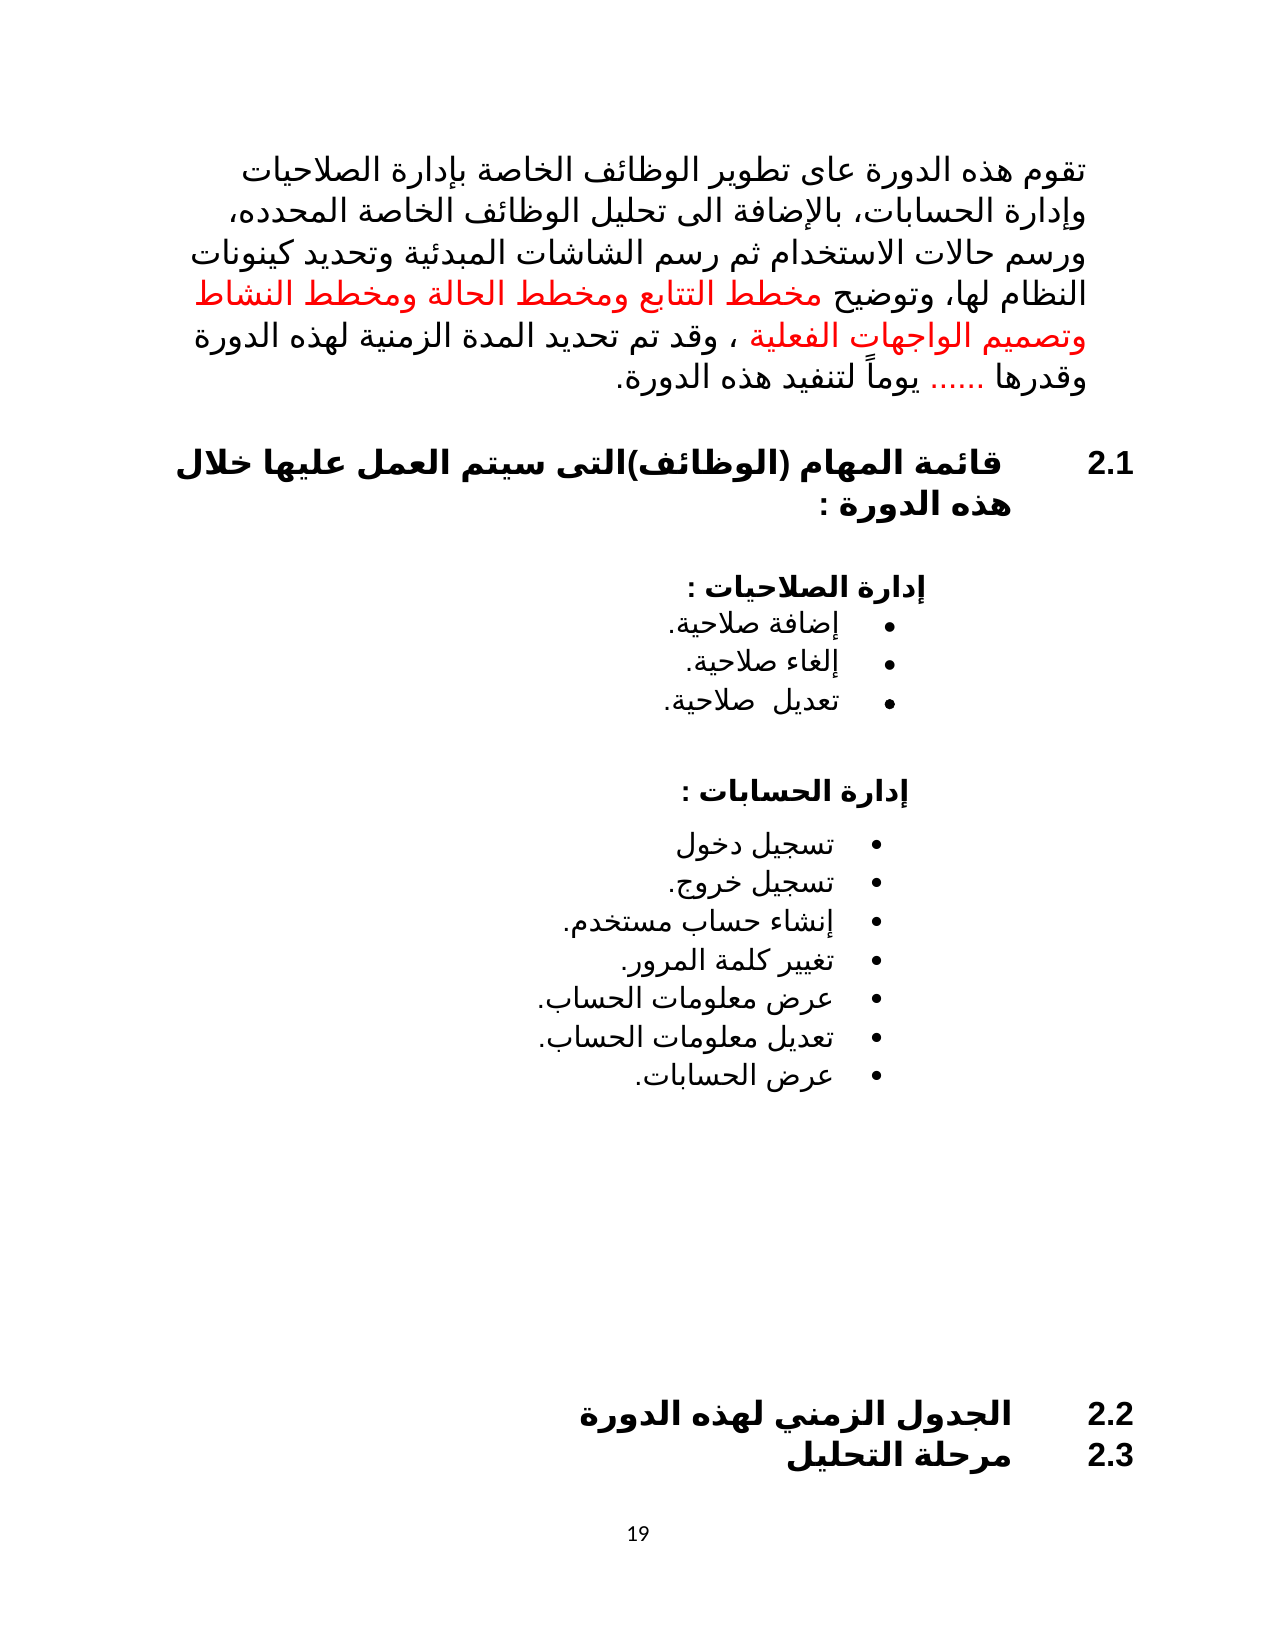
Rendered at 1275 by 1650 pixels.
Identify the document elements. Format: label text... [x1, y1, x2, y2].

list إدارة الصلاحيات : [150, 569, 975, 603]
list إنشاء حساب مستخدم. [150, 904, 872, 938]
list عرض الحسابات. [150, 1058, 872, 1092]
list عرض معلومات الحساب. [150, 981, 872, 1015]
list إلغاء صلاحية. [150, 644, 883, 678]
list مرحلة التحليل [150, 1435, 1087, 1474]
list إضافة صلاحية. [150, 606, 883, 639]
text إدارة الحسابات : [150, 774, 909, 808]
list الجدول الزمني لهذه الدورة [150, 1394, 1087, 1432]
list تغيير كلمة المرور. [150, 943, 872, 976]
list تسجيل دخول [150, 827, 872, 861]
list تسجيل خروج. [150, 866, 872, 899]
list تعديل صلاحية. [150, 683, 883, 716]
list تعديل معلومات الحساب. [150, 1020, 872, 1053]
list قائمة المهام (الوظائف)التى سيتم العمل عليها خلال هذه الدورة : [150, 443, 1087, 523]
list تقوم هذه الدورة عاى تطوير الوظائف الخاصة بإدارة الصلاحيات وإدارة الحسابات، بالإضافة الى تحليل الوظائف الخاصة المحدده، ورسم حالات الاستخدام ثم رسم الشاشات المبدئية وتحديد كينونات النظام لها، وتوضيح مخطط التتابع ومخطط الحالة ومخطط النشاط وتصميم الواجهات الفعلية ، وقد تم تحديد المدة الزمنية لهذه الدورة وقدرها ...... يوماً لتنفيد هذه الدورة. [150, 150, 1087, 396]
